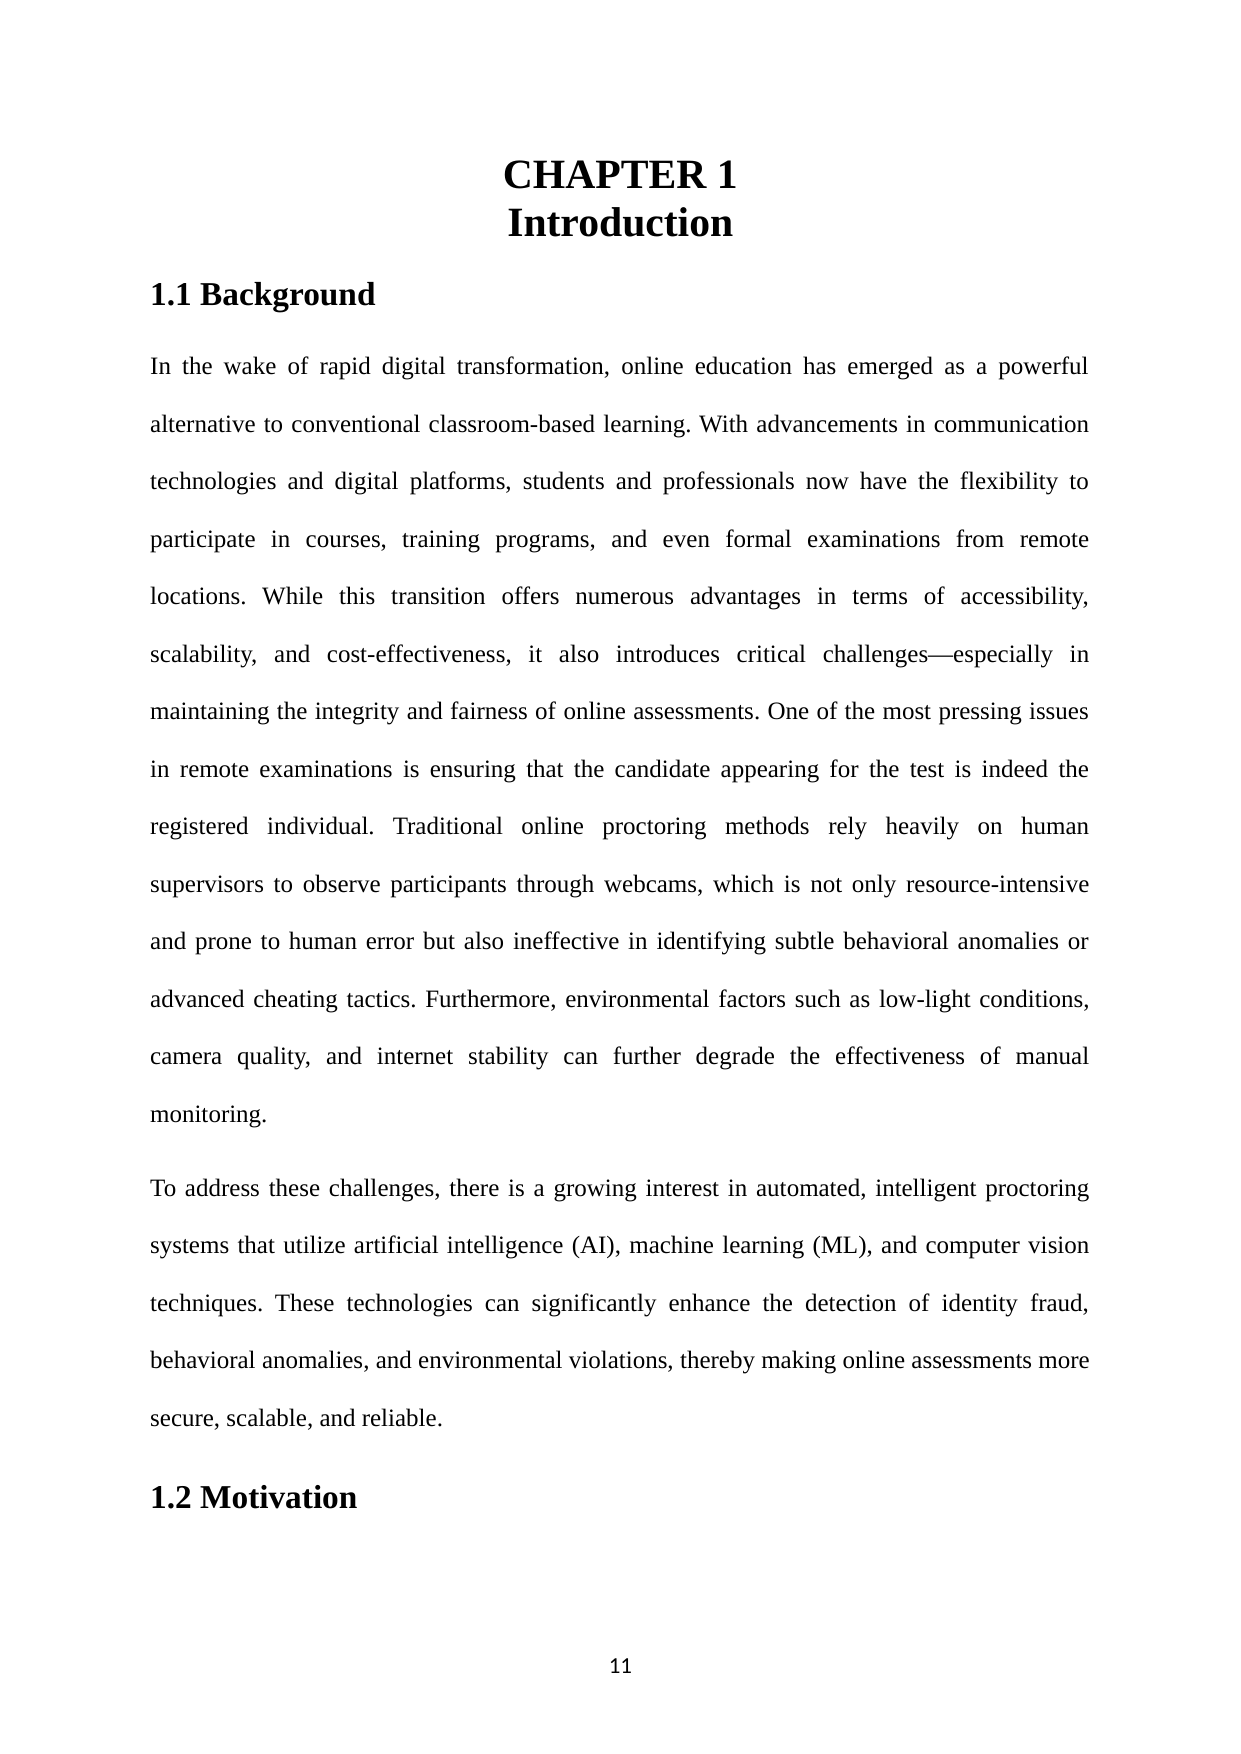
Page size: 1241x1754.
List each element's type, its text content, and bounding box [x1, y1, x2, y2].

text To address these challenges, there is a growing interest in automated, intelligent proctoring systems that utilize artificial intelligence (AI), machine learning (ML), and computer vision techniques. These technologies can significantly enhance the detection of identity fraud, behavioral anomalies, and environmental violations, thereby making online assessments more secure, scalable, and reliable. [150, 1173, 1090, 1432]
text CHAPTER 1 [150, 150, 1090, 198]
text Introduction [150, 198, 1090, 246]
list Background [150, 274, 1090, 313]
list Motivation [150, 1477, 1090, 1515]
text In the wake of rapid digital transformation, online education has emerged as a powerful alternative to conventional classroom-based learning. With advancements in communication technologies and digital platforms, students and professionals now have the flexibility to participate in courses, training programs, and even formal examinations from remote locations. While this transition offers numerous advantages in terms of accessibility, scalability, and cost-effectiveness, it also introduces critical challenges—especially in maintaining the integrity and fairness of online assessments. One of the most pressing issues in remote examinations is ensuring that the candidate appearing for the test is indeed the registered individual. Traditional online proctoring methods rely heavily on human supervisors to observe participants through webcams, which is not only resource-intensive and prone to human error but also ineffective in identifying subtle behavioral anomalies or advanced cheating tactics. Furthermore, environmental factors such as low-light conditions, camera quality, and internet stability can further degrade the effectiveness of manual monitoring. [150, 351, 1090, 1127]
